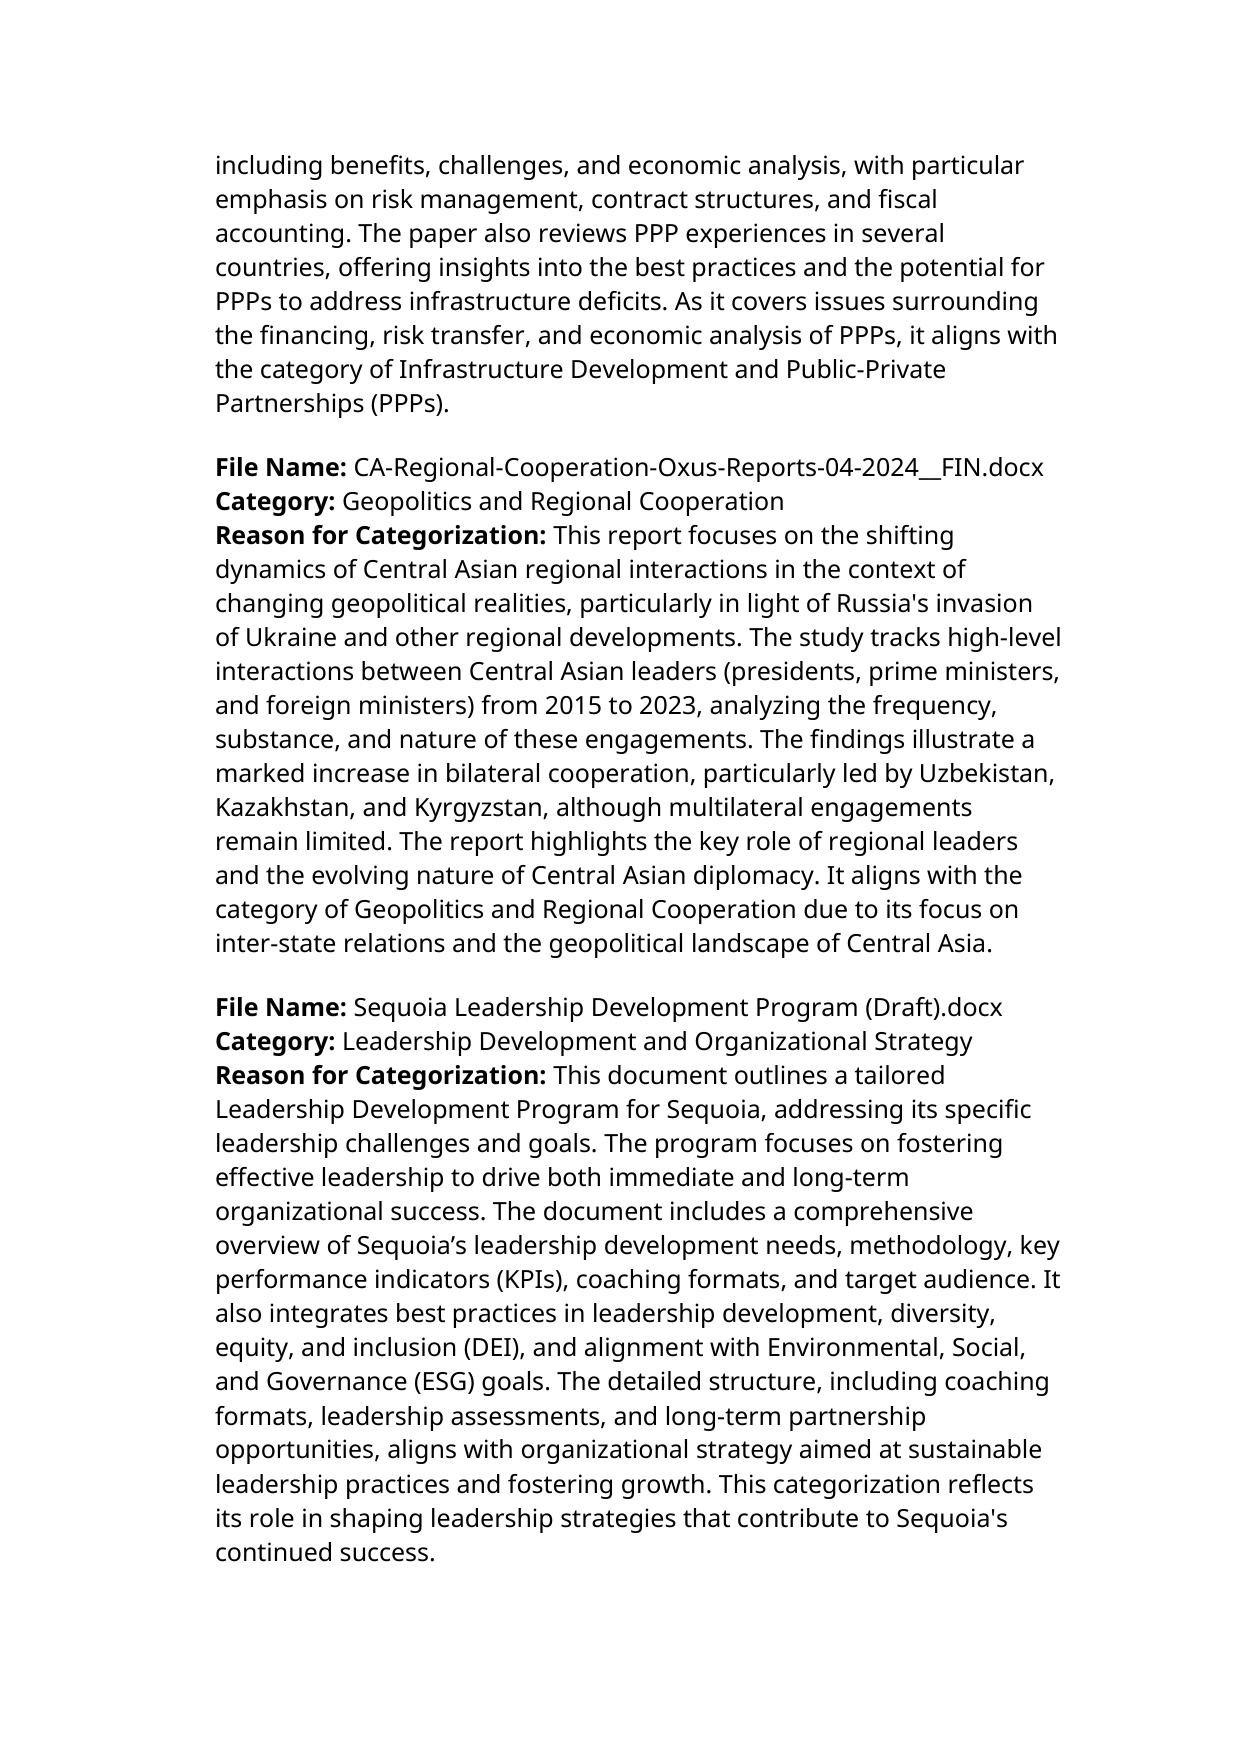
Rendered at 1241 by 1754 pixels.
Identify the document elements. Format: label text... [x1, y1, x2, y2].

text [215, 148, 1063, 420]
text File Name: CA-Regional-Cooperation-Oxus-Reports-04-2024__FIN.docx Category: Geopolitics and Regional Cooperation Reason for Categorization: This report focuses on the shifting dynamics of Central Asian regional interactions in the context of changing geopolitical realities, particularly in light of Russia's invasion of Ukraine and other regional developments. The study tracks high-level interactions between Central Asian leaders (presidents, prime ministers, and foreign ministers) from 2015 to 2023, analyzing the frequency, substance, and nature of these engagements. The findings illustrate a marked increase in bilateral cooperation, particularly led by Uzbekistan, Kazakhstan, and Kyrgyzstan, although multilateral engagements remain limited. The report highlights the key role of regional leaders and the evolving nature of Central Asian diplomacy. It aligns with the category of Geopolitics and Regional Cooperation due to its focus on inter-state relations and the geopolitical landscape of Central Asia. [215, 449, 1063, 960]
text File Name: Sequoia Leadership Development Program (Draft).docx Category: Leadership Development and Organizational Strategy Reason for Categorization: This document outlines a tailored Leadership Development Program for Sequoia, addressing its specific leadership challenges and goals. The program focuses on fostering effective leadership to drive both immediate and long-term organizational success. The document includes a comprehensive overview of Sequoia’s leadership development needs, methodology, key performance indicators (KPIs), coaching formats, and target audience. It also integrates best practices in leadership development, diversity, equity, and inclusion (DEI), and alignment with Environmental, Social, and Governance (ESG) goals. The detailed structure, including coaching formats, leadership assessments, and long-term partnership opportunities, aligns with organizational strategy aimed at sustainable leadership practices and fostering growth. This categorization reflects its role in shaping leadership strategies that contribute to Sequoia's continued success. [215, 989, 1063, 1568]
